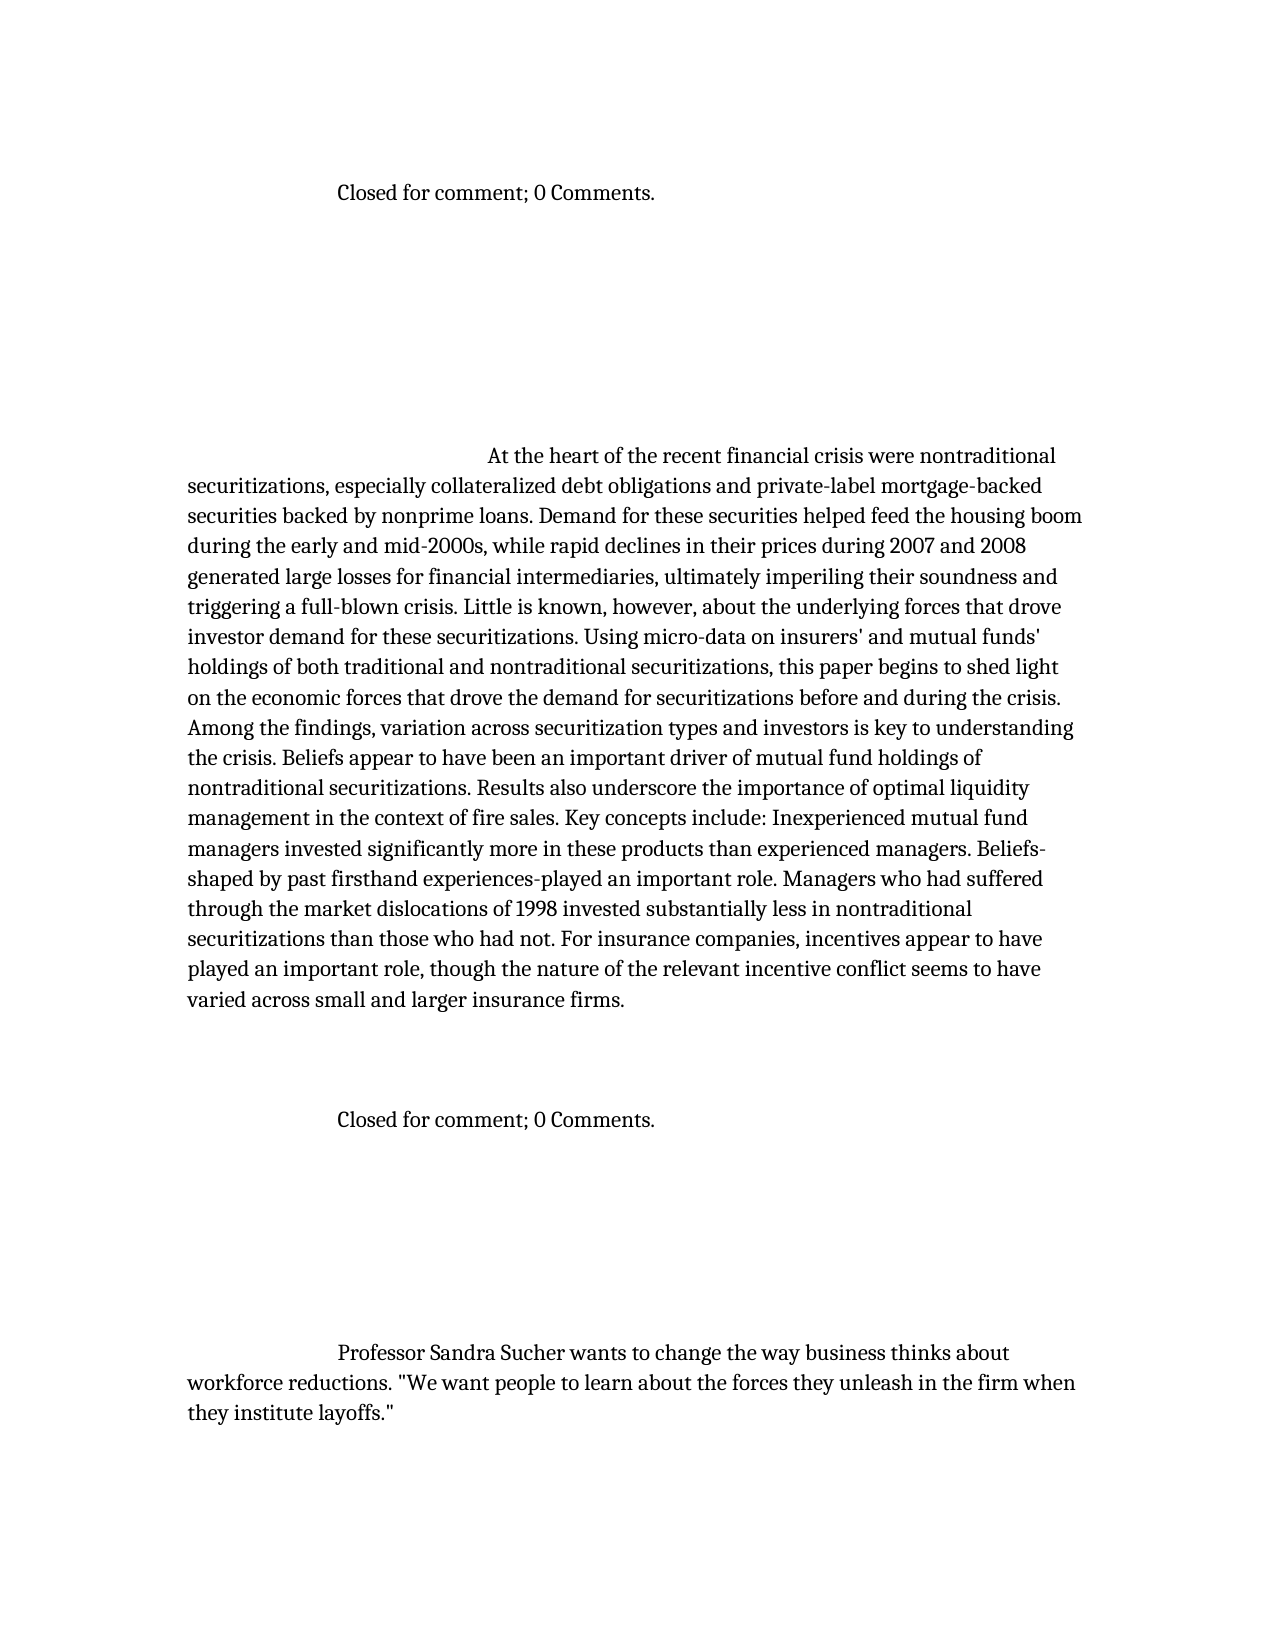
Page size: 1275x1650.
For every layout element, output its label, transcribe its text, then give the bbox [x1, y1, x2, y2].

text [187, 1249, 1087, 1487]
text At the heart of the recent financial crisis were nontraditional securitizations, especially collateralized debt obligations and private-label mortgage-backed securities backed by nonprime loans. Demand for these securities helped feed the housing boom during the early and mid-2000s, while rapid declines in their prices during 2007 and 2008 generated large losses for financial intermediaries, ultimately imperiling their soundness and triggering a full-blown crisis. Little is known, however, about the underlying forces that drove investor demand for these securitizations. Using micro-data on insurers' and mutual funds' holdings of both traditional and nontraditional securitizations, this paper begins to shed light on the economic forces that drove the demand for securitizations before and during the crisis. Among the findings, variation across securitization types and investors is key to understanding the crisis. Beliefs appear to have been an important driver of mutual fund holdings of nontraditional securitizations. Results also underscore the importance of optimal liquidity management in the context of fire sales. Key concepts include: Inexperienced mutual fund managers invested significantly more in these products than experienced managers. Beliefs-shaped by past firsthand experiences-played an important role. Managers who had suffered through the market dislocations of 1998 invested substantially less in nontraditional securitizations than those who had not. For insurance companies, incentives appear to have played an important role, though the nature of the relevant incentive conflict seems to have varied across small and larger insurance firms. Closed for comment; 0 Comments. [187, 322, 1087, 1224]
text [187, 150, 1087, 297]
